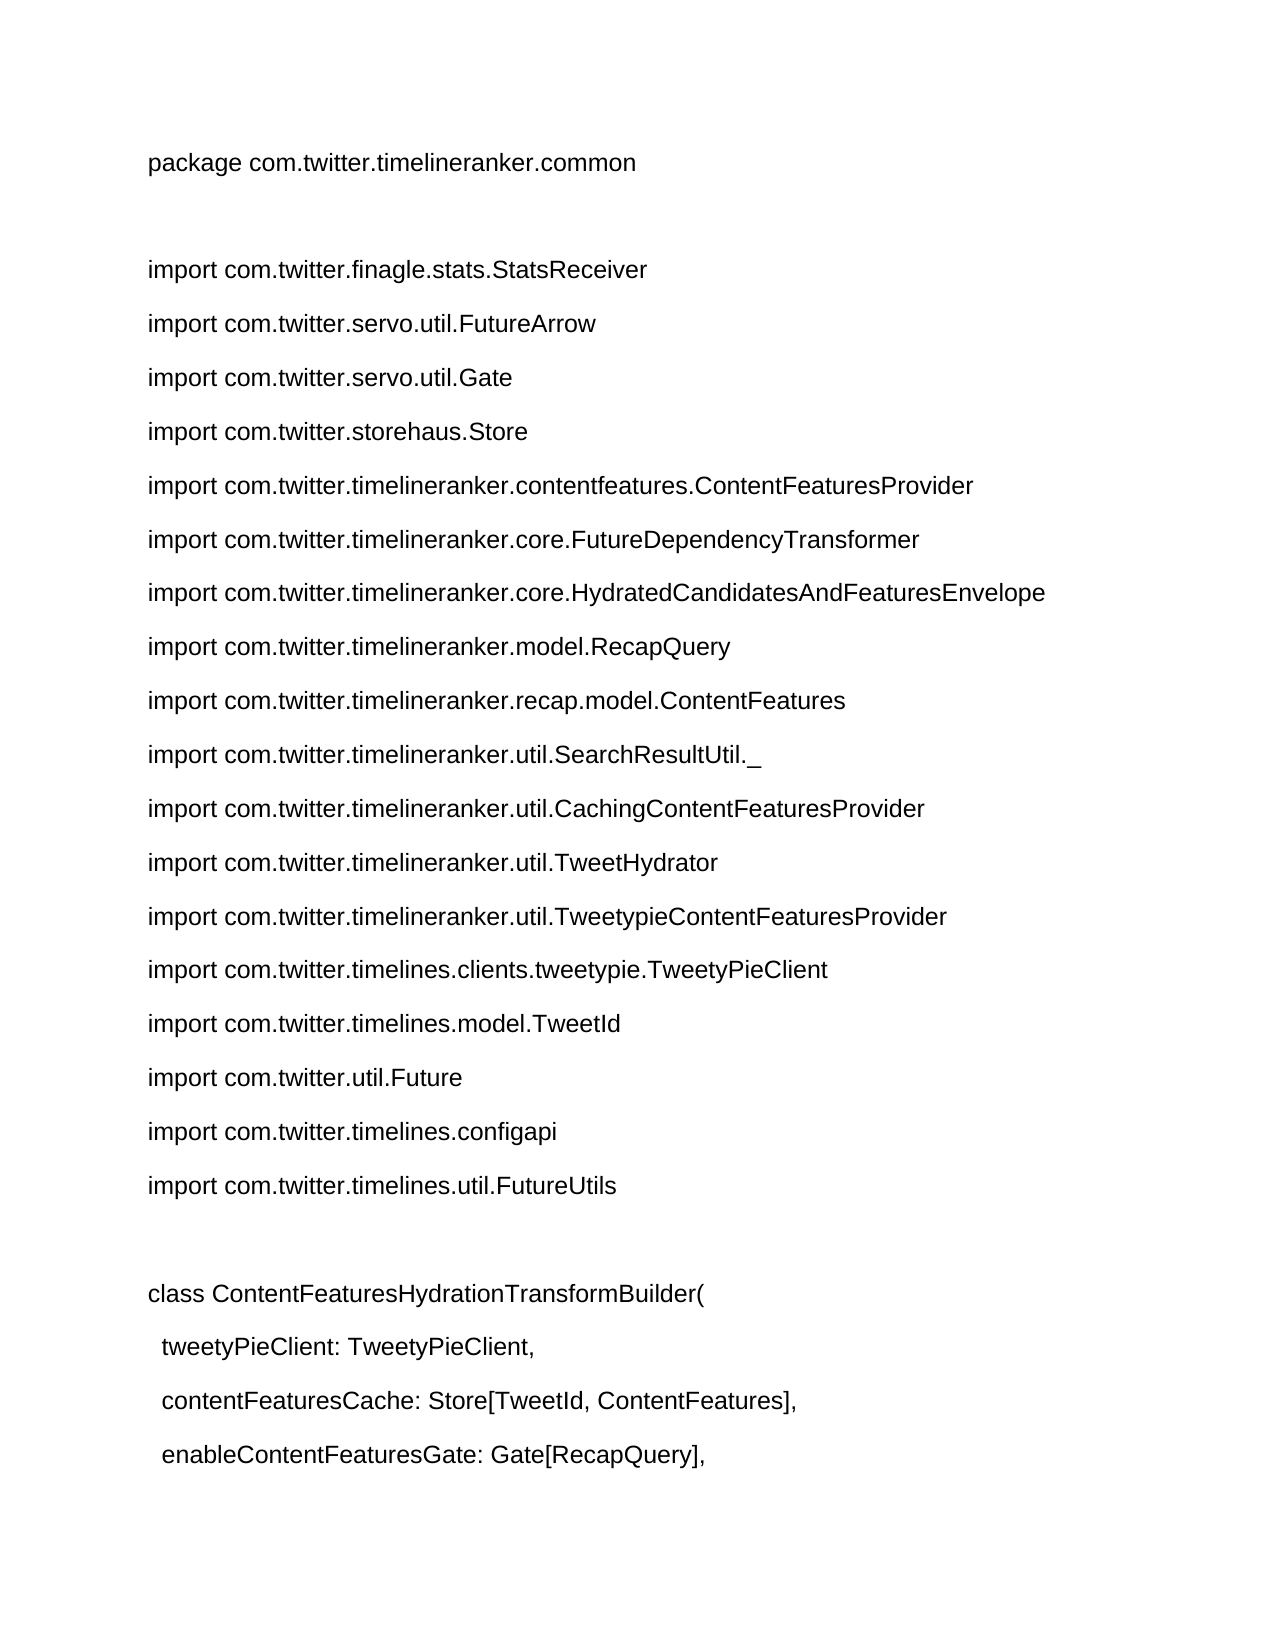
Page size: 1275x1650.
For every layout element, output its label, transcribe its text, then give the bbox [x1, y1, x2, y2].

text tweetyPieClient: TweetyPieClient, [148, 1332, 1127, 1361]
text import com.twitter.finagle.stats.StatsReceiver [148, 255, 1127, 284]
text class ContentFeaturesHydrationTransformBuilder( [148, 1278, 1127, 1307]
text import com.twitter.timelineranker.util.CachingContentFeaturesProvider [148, 794, 1127, 823]
text package com.twitter.timelineranker.common [148, 148, 1127, 176]
text import com.twitter.timelineranker.util.TweetypieContentFeaturesProvider [148, 902, 1127, 930]
text import com.twitter.timelines.configapi [148, 1117, 1127, 1146]
text import com.twitter.servo.util.FutureArrow [148, 309, 1127, 338]
text import com.twitter.storehaus.Store [148, 417, 1127, 446]
text import com.twitter.timelineranker.core.FutureDependencyTransformer [148, 524, 1127, 553]
text import com.twitter.servo.util.Gate [148, 363, 1127, 392]
text import com.twitter.timelines.model.TweetId [148, 1009, 1127, 1038]
text import com.twitter.timelines.clients.tweetypie.TweetyPieClient [148, 955, 1127, 984]
text import com.twitter.timelineranker.recap.model.ContentFeatures [148, 686, 1127, 715]
text import com.twitter.timelines.util.FutureUtils [148, 1171, 1127, 1199]
text enableContentFeaturesGate: Gate[RecapQuery], [148, 1440, 1127, 1469]
text import com.twitter.timelineranker.core.HydratedCandidatesAndFeaturesEnvelope [148, 578, 1127, 607]
text import com.twitter.timelineranker.util.SearchResultUtil._ [148, 740, 1127, 769]
text contentFeaturesCache: Store[TweetId, ContentFeatures], [148, 1386, 1127, 1415]
text import com.twitter.util.Future [148, 1063, 1127, 1092]
text import com.twitter.timelineranker.contentfeatures.ContentFeaturesProvider [148, 471, 1127, 499]
text import com.twitter.timelineranker.model.RecapQuery [148, 632, 1127, 661]
text import com.twitter.timelineranker.util.TweetHydrator [148, 848, 1127, 876]
